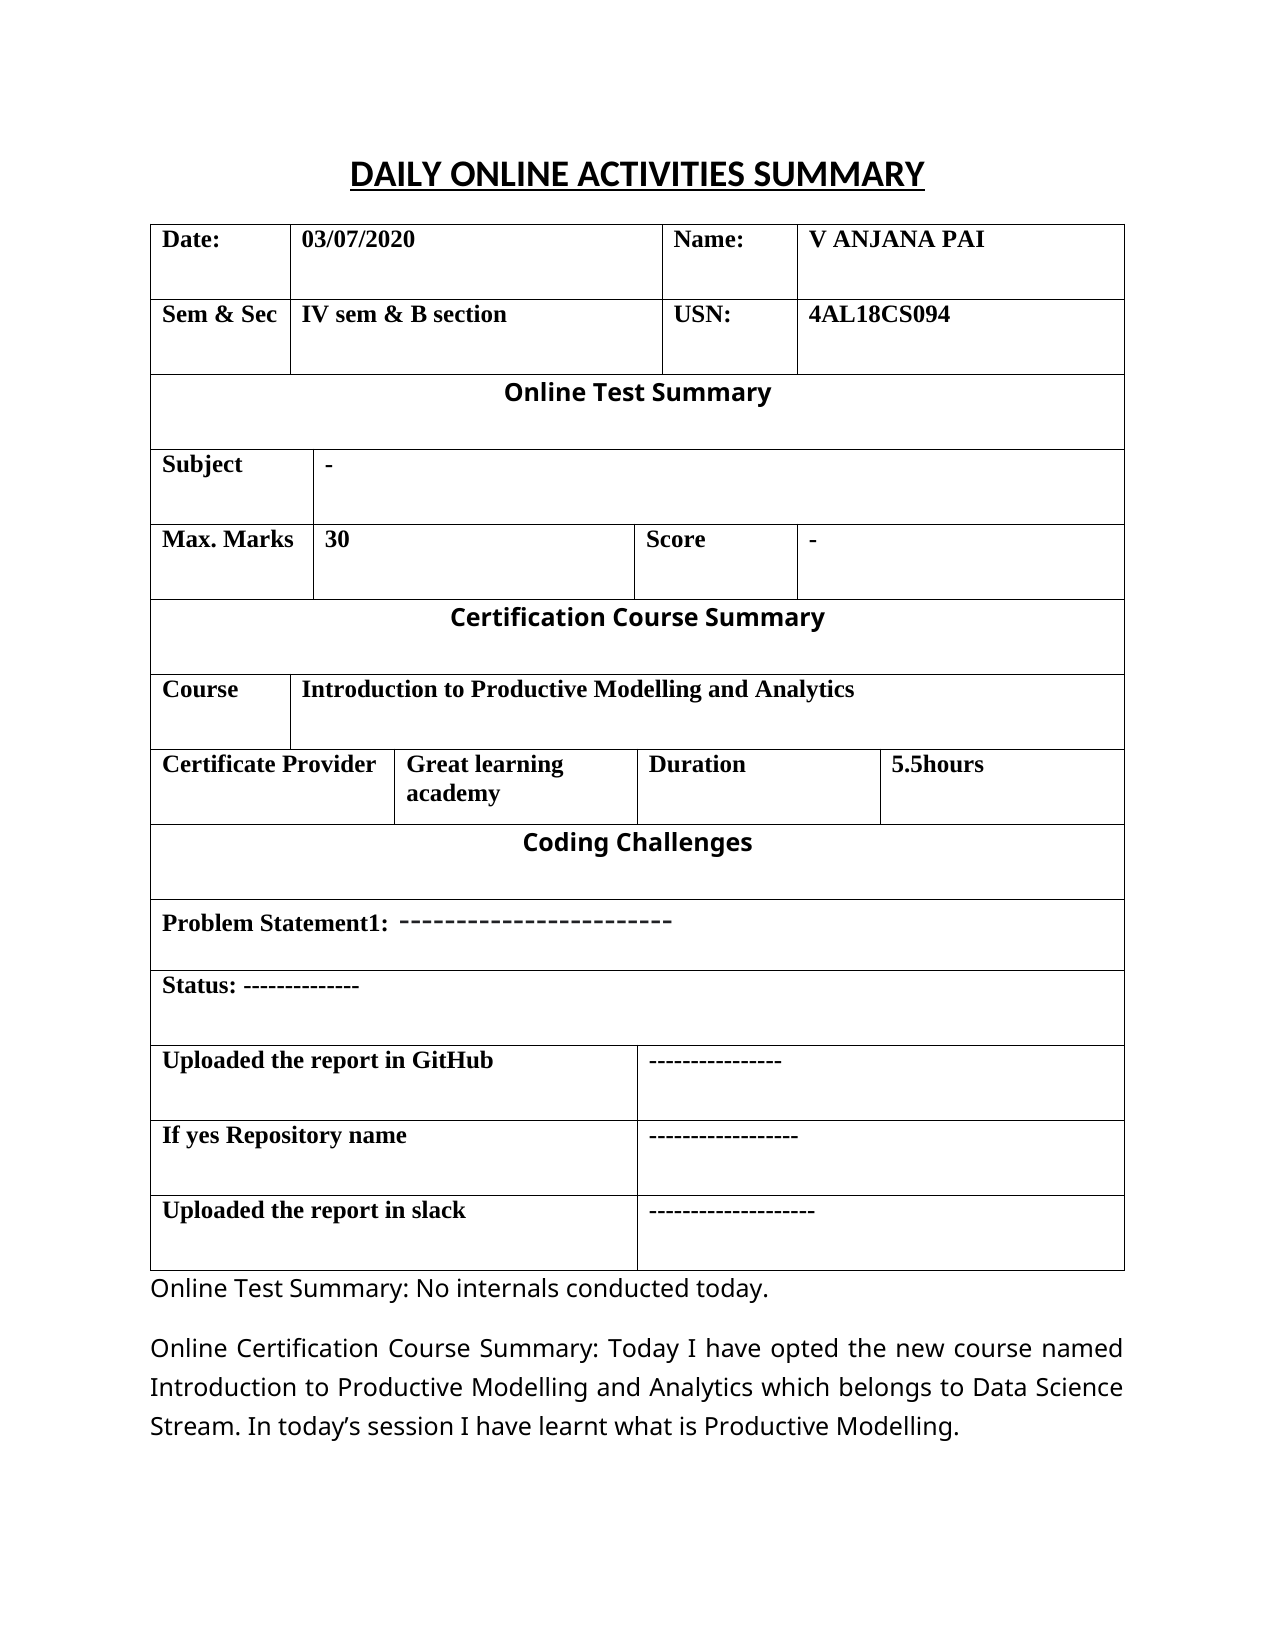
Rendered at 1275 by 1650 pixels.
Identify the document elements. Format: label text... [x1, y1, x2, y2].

table_cell - [798, 525, 1124, 598]
table_cell ------------------ [638, 1121, 1124, 1194]
table_cell USN: [663, 300, 797, 373]
table_cell 30 [314, 525, 634, 598]
text Online Certification Course Summary: Today I have opted the new course named Introduction to Productive Modelling and Analytics which belongs to Data Science Stream. In today’s session I have learnt what is Productive Modelling. [150, 1331, 1125, 1443]
text Online Test Summary: No internals conducted today. [150, 1271, 1125, 1304]
table_cell Course [151, 675, 290, 748]
table_cell Certificate Provider [151, 750, 394, 823]
table_cell Score [635, 525, 797, 598]
table_header 03/07/2020 [291, 225, 662, 298]
table_cell - [314, 450, 1124, 523]
table_cell IV sem & B section [291, 300, 662, 373]
table_cell Introduction to Productive Modelling and Analytics [291, 675, 1124, 748]
table_header Name: [663, 225, 797, 298]
table_cell Status: -------------- [151, 971, 1124, 1044]
table_cell Uploaded the report in slack [151, 1196, 637, 1269]
table_header V ANJANA PAI [798, 225, 1124, 298]
table_cell Max. Marks [151, 525, 313, 598]
table_cell Uploaded the report in GitHub [151, 1046, 637, 1119]
table_cell Online Test Summary [151, 375, 1124, 448]
table_cell -------------------- [638, 1196, 1124, 1269]
table_cell Great learning academy [395, 750, 637, 823]
table_cell 5.5hours [881, 750, 1124, 823]
table_cell Coding Challenges [151, 825, 1124, 898]
table_cell ---------------- [638, 1046, 1124, 1119]
table_cell Problem Statement1: ------------------------ [151, 900, 1124, 969]
table_cell Sem & Sec [151, 300, 290, 373]
table_cell If yes Repository name [151, 1121, 637, 1194]
table_cell Subject [151, 450, 313, 523]
table_cell Duration [638, 750, 880, 823]
text DAILY ONLINE ACTIVITIES SUMMARY [150, 150, 1125, 196]
table_header Date: [151, 225, 290, 298]
table_cell Certification Course Summary [151, 600, 1124, 673]
table_cell 4AL18CS094 [798, 300, 1124, 373]
